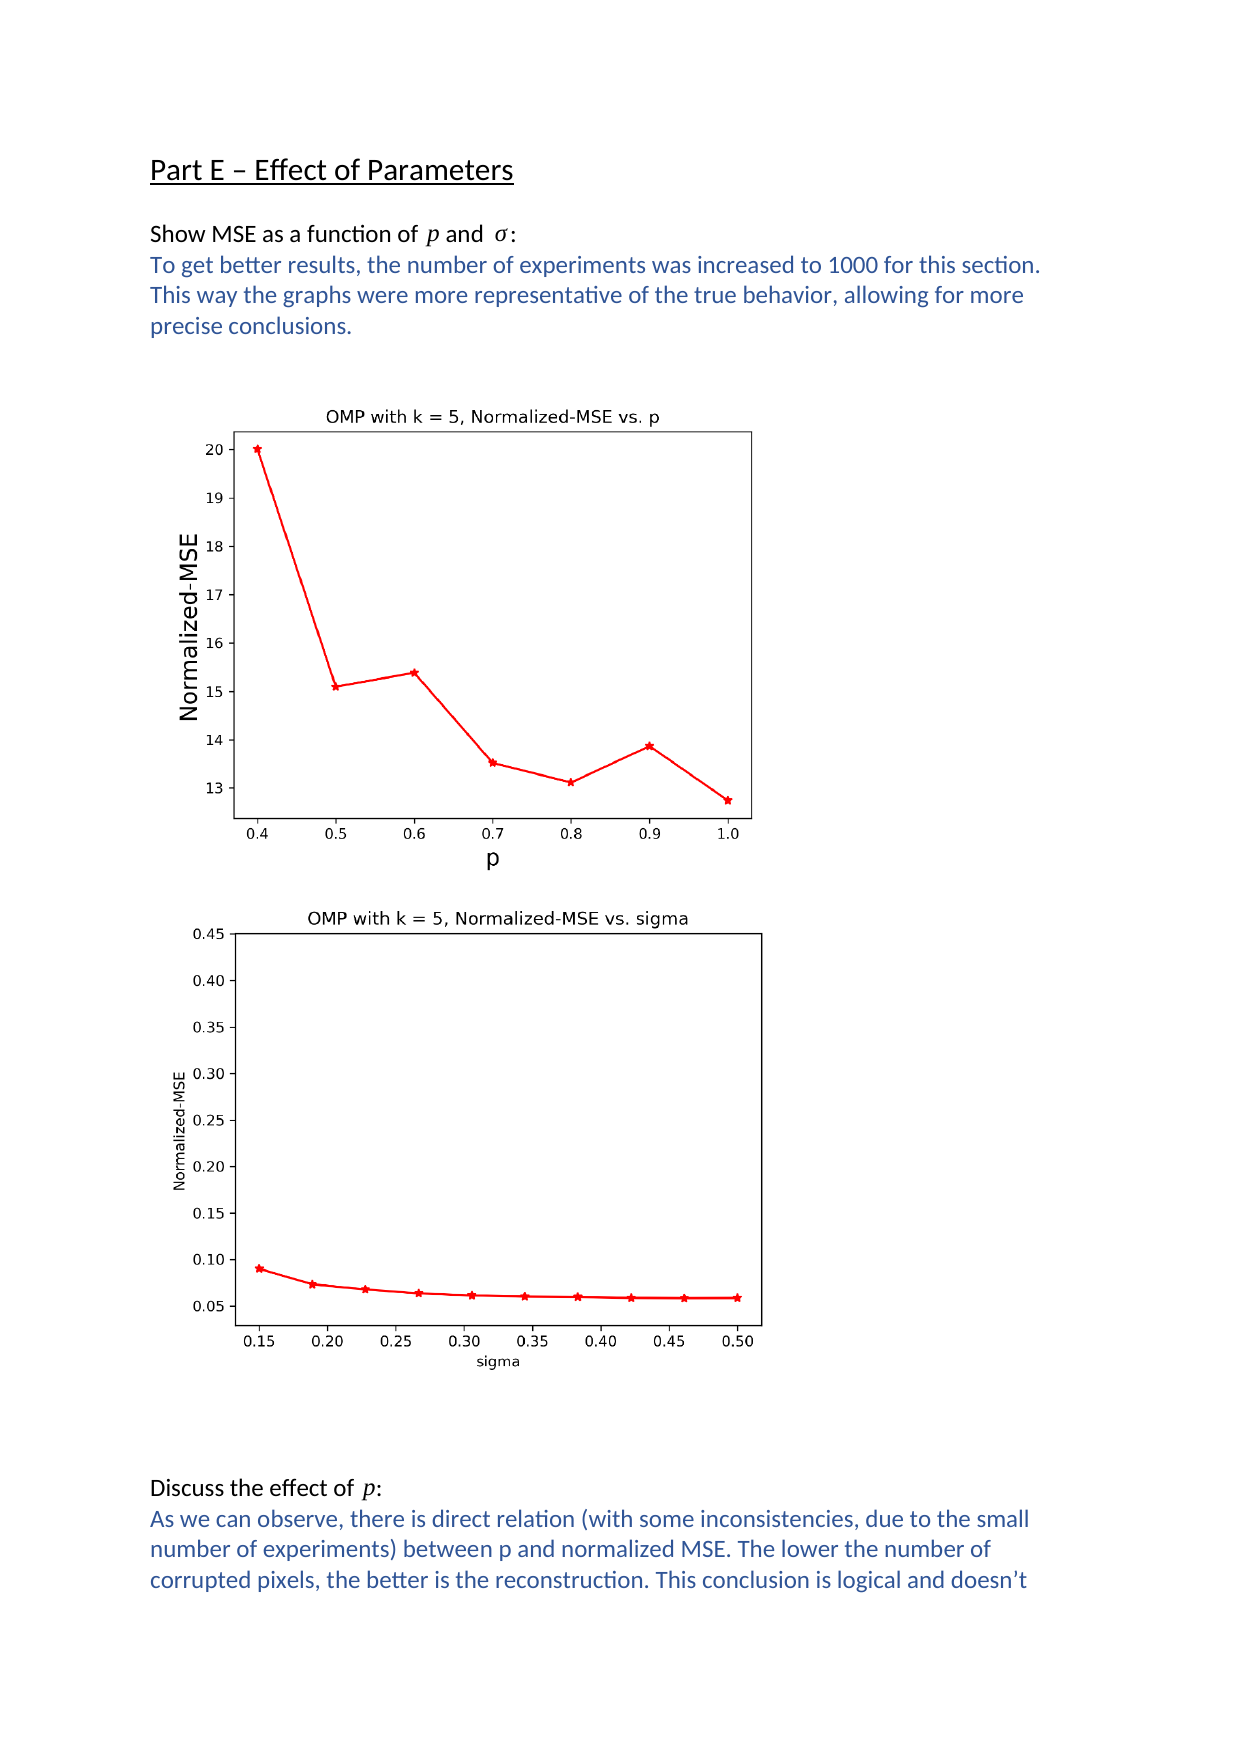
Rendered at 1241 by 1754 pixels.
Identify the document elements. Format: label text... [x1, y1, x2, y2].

picture [150, 371, 828, 1381]
text Show MSE as a function of and : [150, 219, 1090, 249]
text Part E – Effect of Parameters [150, 150, 1090, 188]
text This way the graphs were more representative of the true behavior, allowing for more precise conclusions. [150, 280, 1090, 341]
text Discuss the effect of : [150, 1472, 1090, 1503]
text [150, 1503, 1090, 1594]
text To get better results, the number of experiments was increased to 1000 for this section. [150, 249, 1090, 280]
